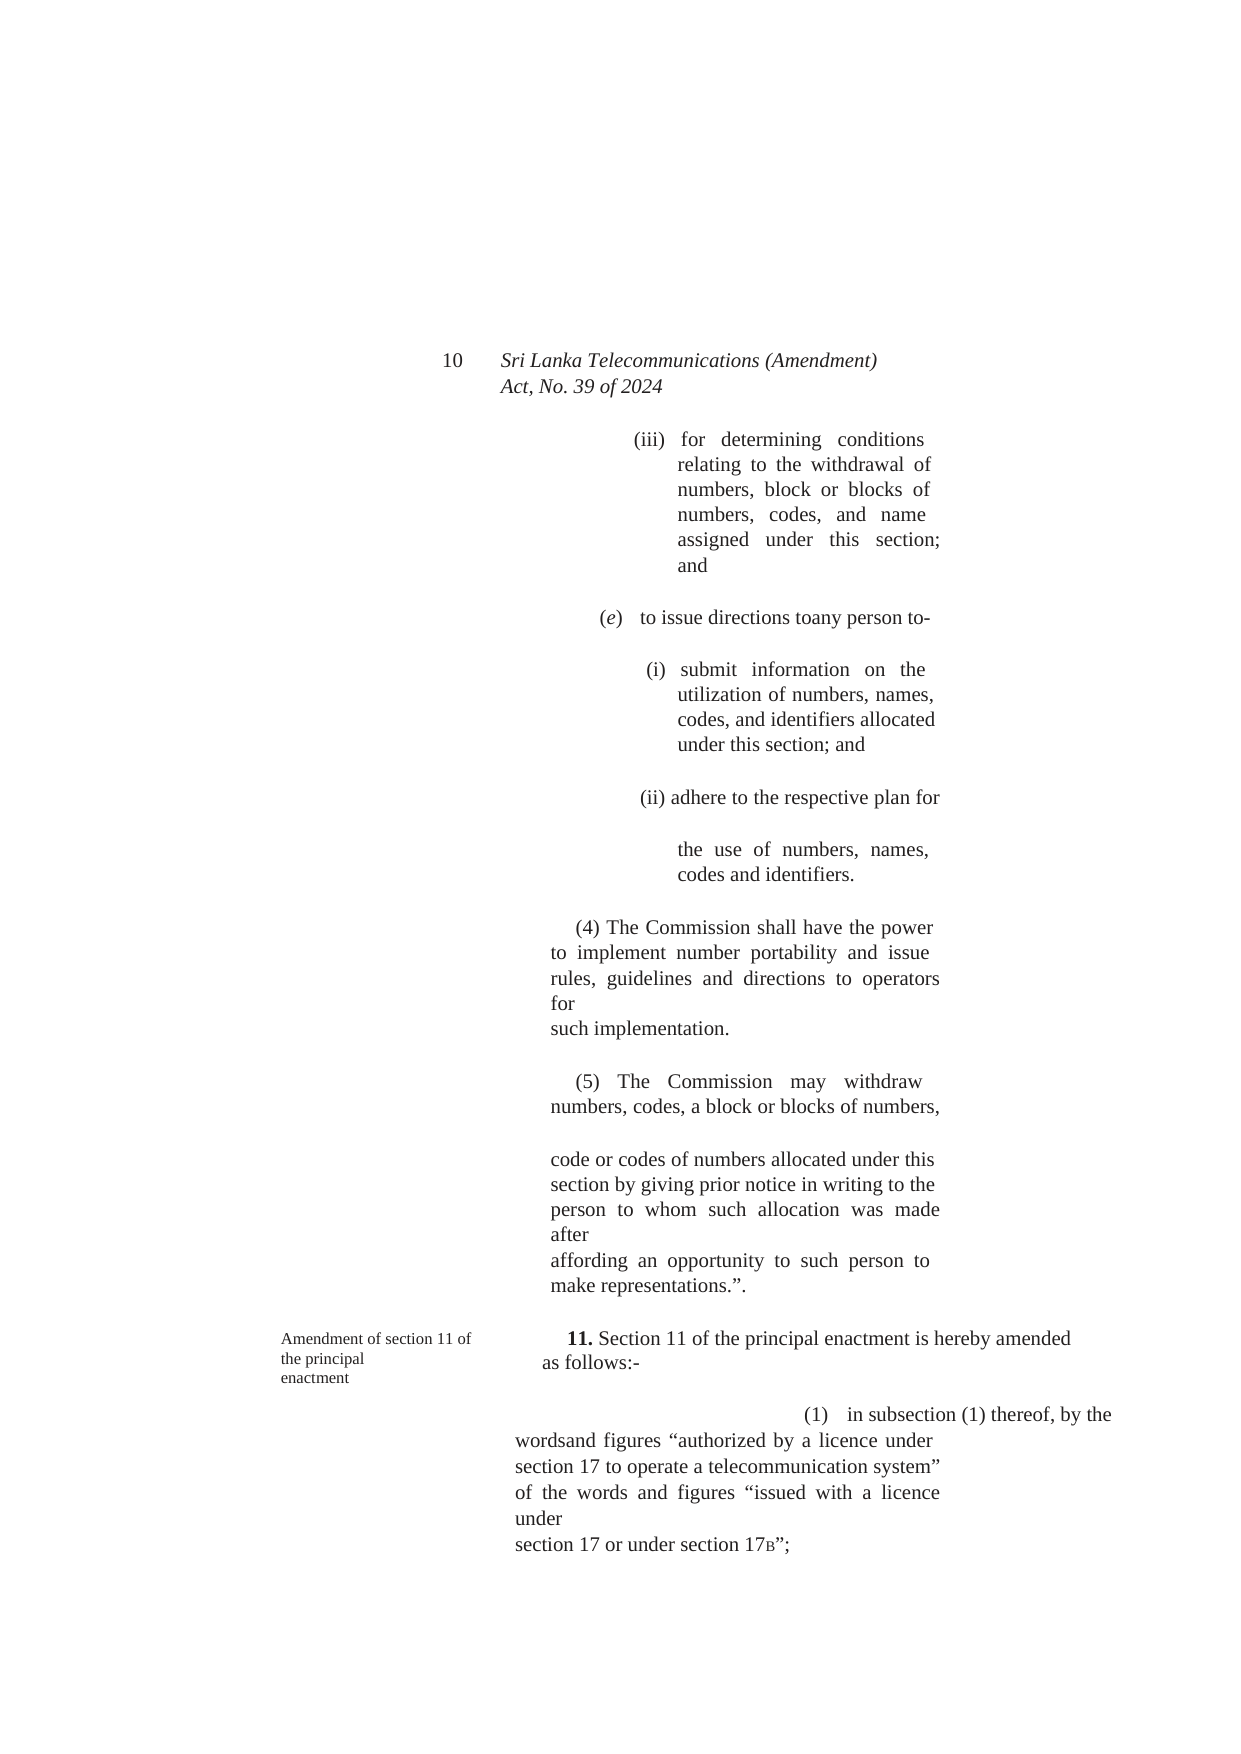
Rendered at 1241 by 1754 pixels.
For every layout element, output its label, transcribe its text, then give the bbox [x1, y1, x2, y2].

text (e) to issue directions toany person to- [599, 605, 1090, 629]
table_header Amendment of section 11 of the principal enactment [210, 1319, 523, 1427]
text (ii) adhere to the respective plan for the use of numbers, names, codes and identifiers. [640, 785, 941, 886]
text (4) The Commission shall have the power to implement number portability and issue rules, guidelines and directions to operators for such implementation. [550, 915, 941, 1040]
text (5) The Commission may withdraw numbers, codes, a block or blocks of numbers, code or codes of numbers allocated under this section by giving prior notice in writing to the person to whom such allocation was made after affording an opportunity to such person to make representations.”. [550, 1069, 941, 1297]
table_cell (1) [523, 1388, 836, 1427]
text (i) submit information on the utilization of numbers, names, codes, and identifiers allocated under this section; and [646, 656, 941, 756]
text (iii) for determining conditions relating to the withdrawal of numbers, block or blocks of numbers, codes, and name assigned under this section; and [634, 426, 941, 577]
text wordsand figures “authorized by a licence under section 17 to operate a telecommunication system” of the words and figures “issued with a licence under section 17 or under section 17B”; [515, 1428, 941, 1556]
text 10 Sri Lanka Telecommunications (Amendment) Act, No. 39 of 2024 [442, 348, 895, 399]
table_cell in subsection (1) thereof, by the substitution for the [836, 1388, 1149, 1427]
table_header 11. Section 11 of the principal enactment is hereby amended as follows:- [523, 1319, 1149, 1388]
